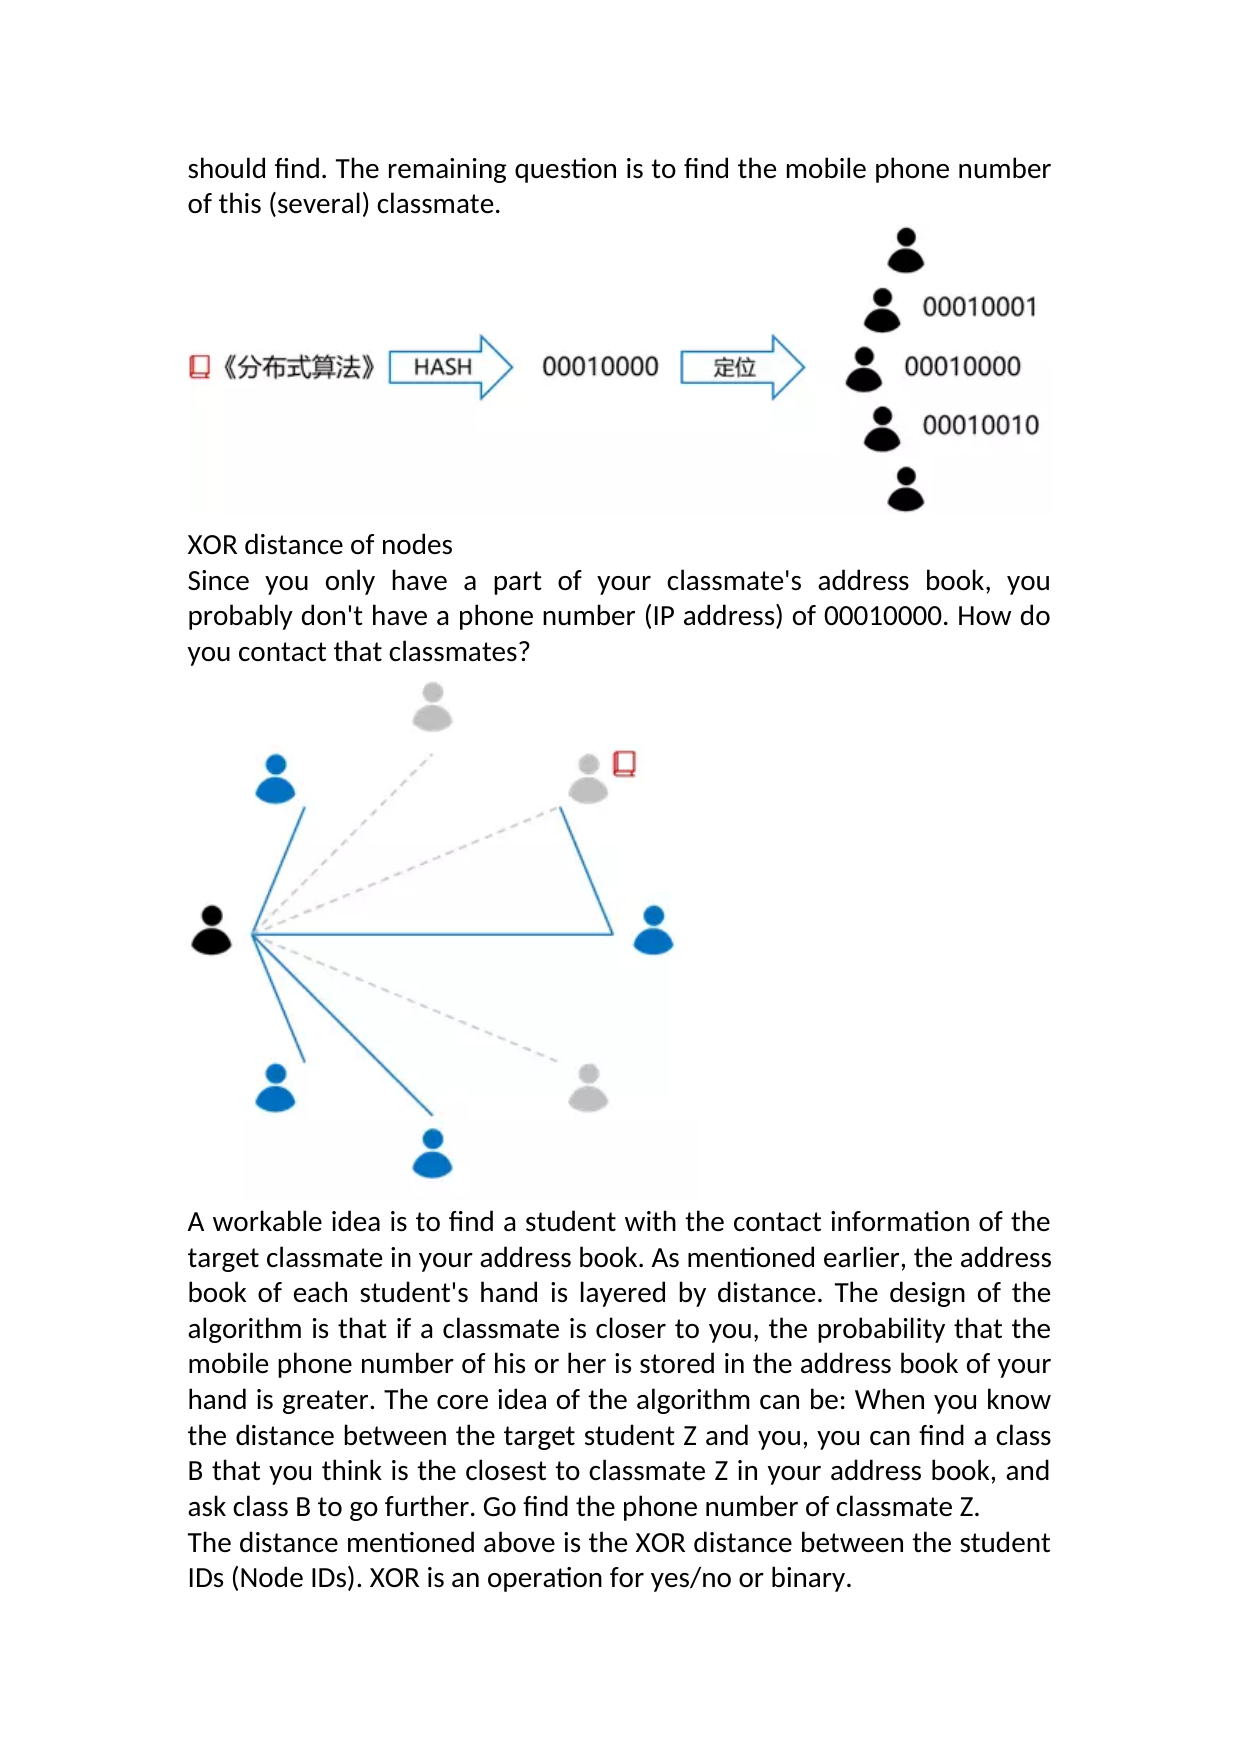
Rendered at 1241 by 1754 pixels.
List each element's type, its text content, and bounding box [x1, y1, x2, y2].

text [187, 150, 1053, 221]
picture [187, 221, 1053, 527]
picture [187, 668, 719, 1204]
text The distance mentioned above is the XOR distance between the student IDs (Node IDs). XOR is an operation for yes/no or binary. [187, 1524, 1053, 1595]
text A workable idea is to find a student with the contact information of the target classmate in your address book. As mentioned earlier, the address book of each student's hand is layered by distance. The design of the algorithm is that if a classmate is closer to you, the probability that the mobile phone number of his or her is stored in the address book of your hand is greater. The core idea of the algorithm can be: When you know the distance between the target student Z and you, you can find a class B that you think is the closest to classmate Z in your address book, and ask class B to go further. Go find the phone number of classmate Z. [187, 1203, 1053, 1524]
text Since you only have a part of your classmate's address book, you probably don't have a phone number (IP address) of 00010000. How do you contact that classmates? [187, 562, 1053, 669]
text XOR distance of nodes [187, 527, 1053, 562]
